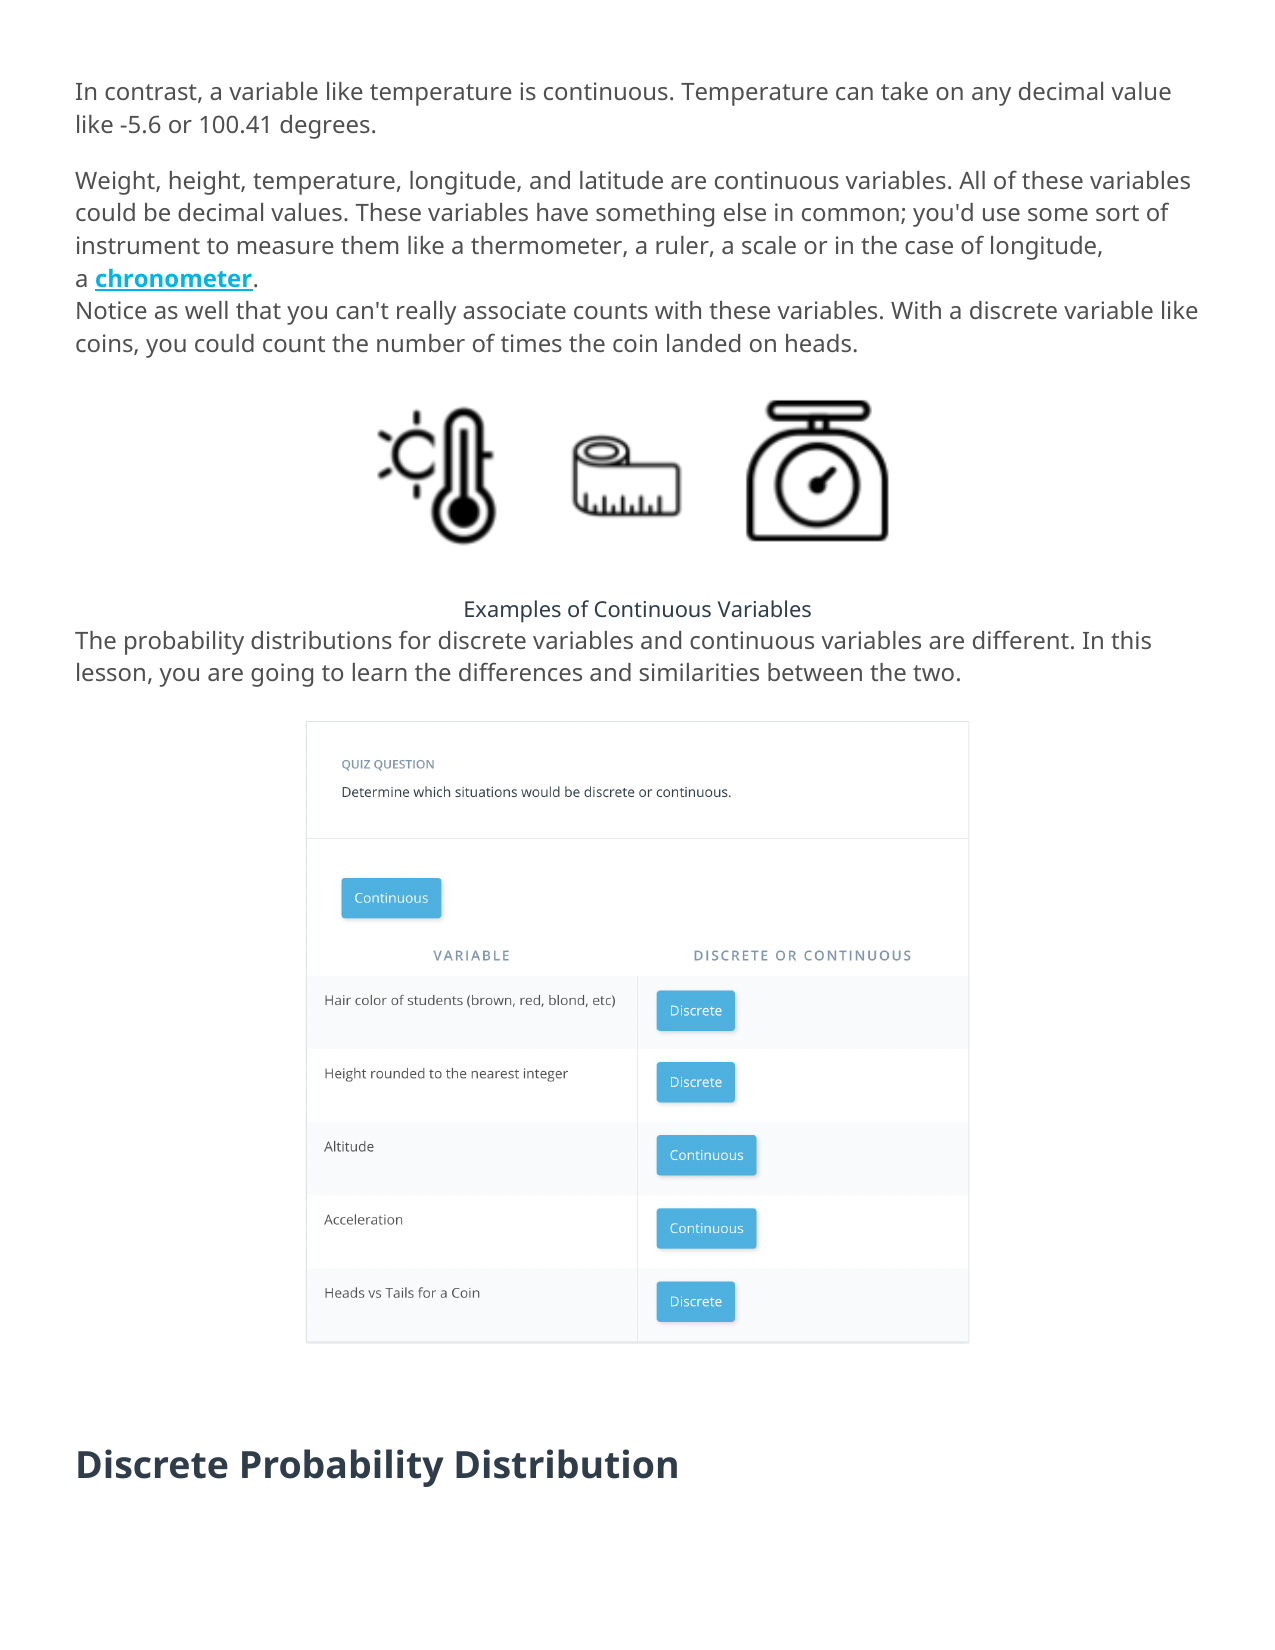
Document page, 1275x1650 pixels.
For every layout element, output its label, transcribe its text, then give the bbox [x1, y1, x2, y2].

text Notice as well that you can't really associate counts with these variables. With a discrete variable like coins, you could count the number of times the coin landed on heads. [75, 294, 1200, 359]
text In contrast, a variable like temperature is continuous. Temperature can take on any decimal value like -5.6 or 100.41 degrees. [75, 75, 1200, 140]
text Weight, height, temperature, longitude, and latitude are continuous variables. All of these variables could be decimal values. These variables have something else in common; you'd use some sort of instrument to measure them like a thermometer, a ruler, a scale or in the case of longitude, a chronometer. [75, 164, 1200, 294]
text Examples of Continuous Variables [75, 594, 1200, 623]
picture [353, 359, 922, 594]
text Discrete Probability Distribution [75, 1439, 1200, 1490]
picture [305, 721, 970, 1344]
text The probability distributions for discrete variables and continuous variables are different. In this lesson, you are going to learn the differences and similarities between the two. [75, 623, 1200, 689]
